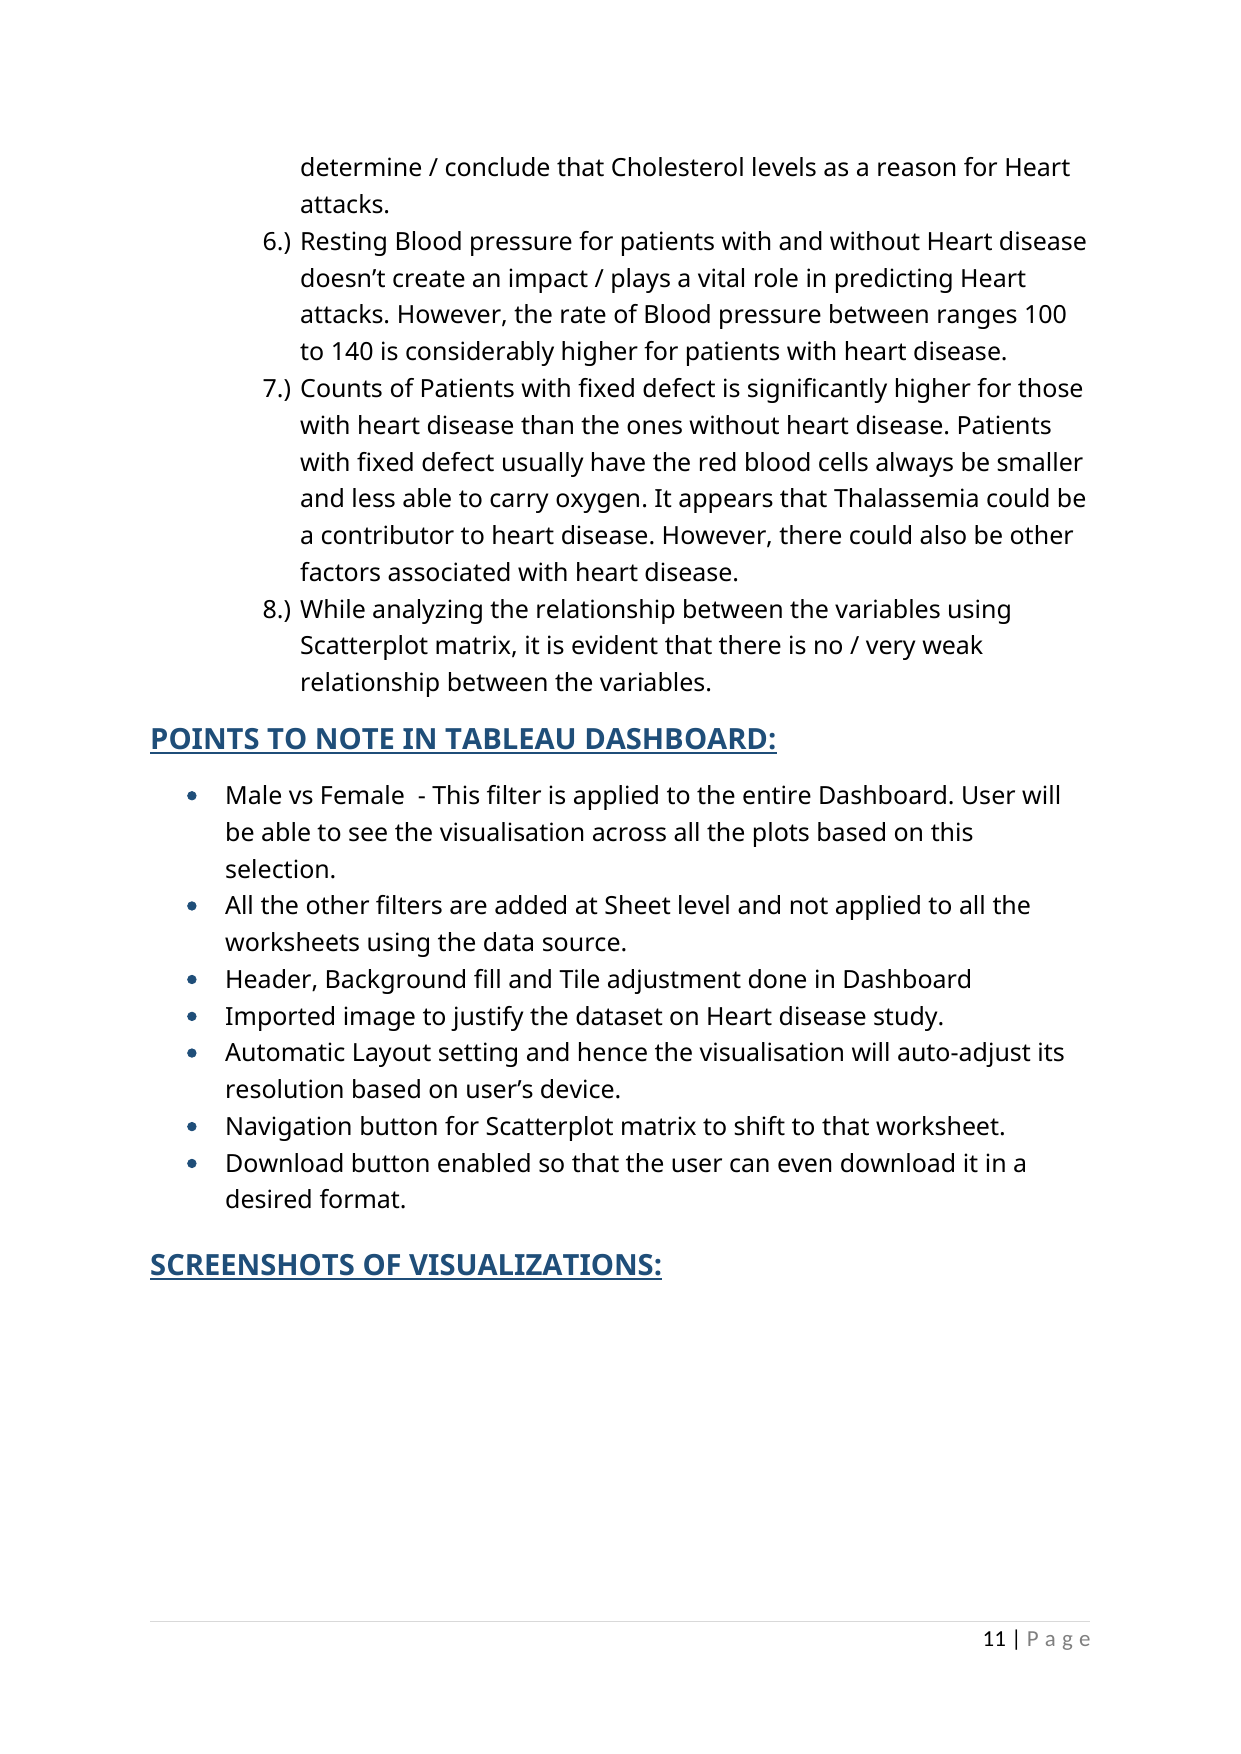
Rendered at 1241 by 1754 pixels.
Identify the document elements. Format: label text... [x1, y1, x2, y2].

list Imported image to justify the dataset on Heart disease study. [187, 998, 1090, 1032]
list While analyzing the relationship between the variables using Scatterplot matrix, it is evident that there is no / very weak relationship between the variables. [262, 591, 1090, 699]
list Automatic Layout setting and hence the visualisation will auto-adjust its resolution based on user’s device. [187, 1035, 1090, 1106]
list Navigation button for Scatterplot matrix to shift to that worksheet. [187, 1109, 1090, 1143]
list Male vs Female - This filter is applied to the entire Dashboard. User will be able to see the visualisation across all the plots based on this selection. [187, 778, 1090, 885]
list All the other filters are added at Sheet level and not applied to all the worksheets using the data source. [187, 888, 1090, 959]
list Download button enabled so that the user can even download it in a desired format. [187, 1145, 1090, 1216]
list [262, 150, 1090, 221]
list Counts of Patients with fixed defect is significantly higher for those with heart disease than the ones without heart disease. Patients with fixed defect usually have the red blood cells always be smaller and less able to carry oxygen. It appears that Thalassemia could be a contributor to heart disease. However, there could also be other factors associated with heart disease. [262, 371, 1090, 588]
list Resting Blood pressure for patients with and without Heart disease doesn’t create an impact / plays a vital role in predicting Heart attacks. However, the rate of Blood pressure between ranges 100 to 140 is considerably higher for patients with heart disease. [262, 223, 1090, 368]
list Header, Background fill and Tile adjustment done in Dashboard [187, 962, 1090, 996]
text SCREENSHOTS OF VISUALIZATIONS: [150, 1244, 1090, 1284]
text POINTS TO NOTE IN TABLEAU DASHBOARD: [150, 718, 1090, 758]
